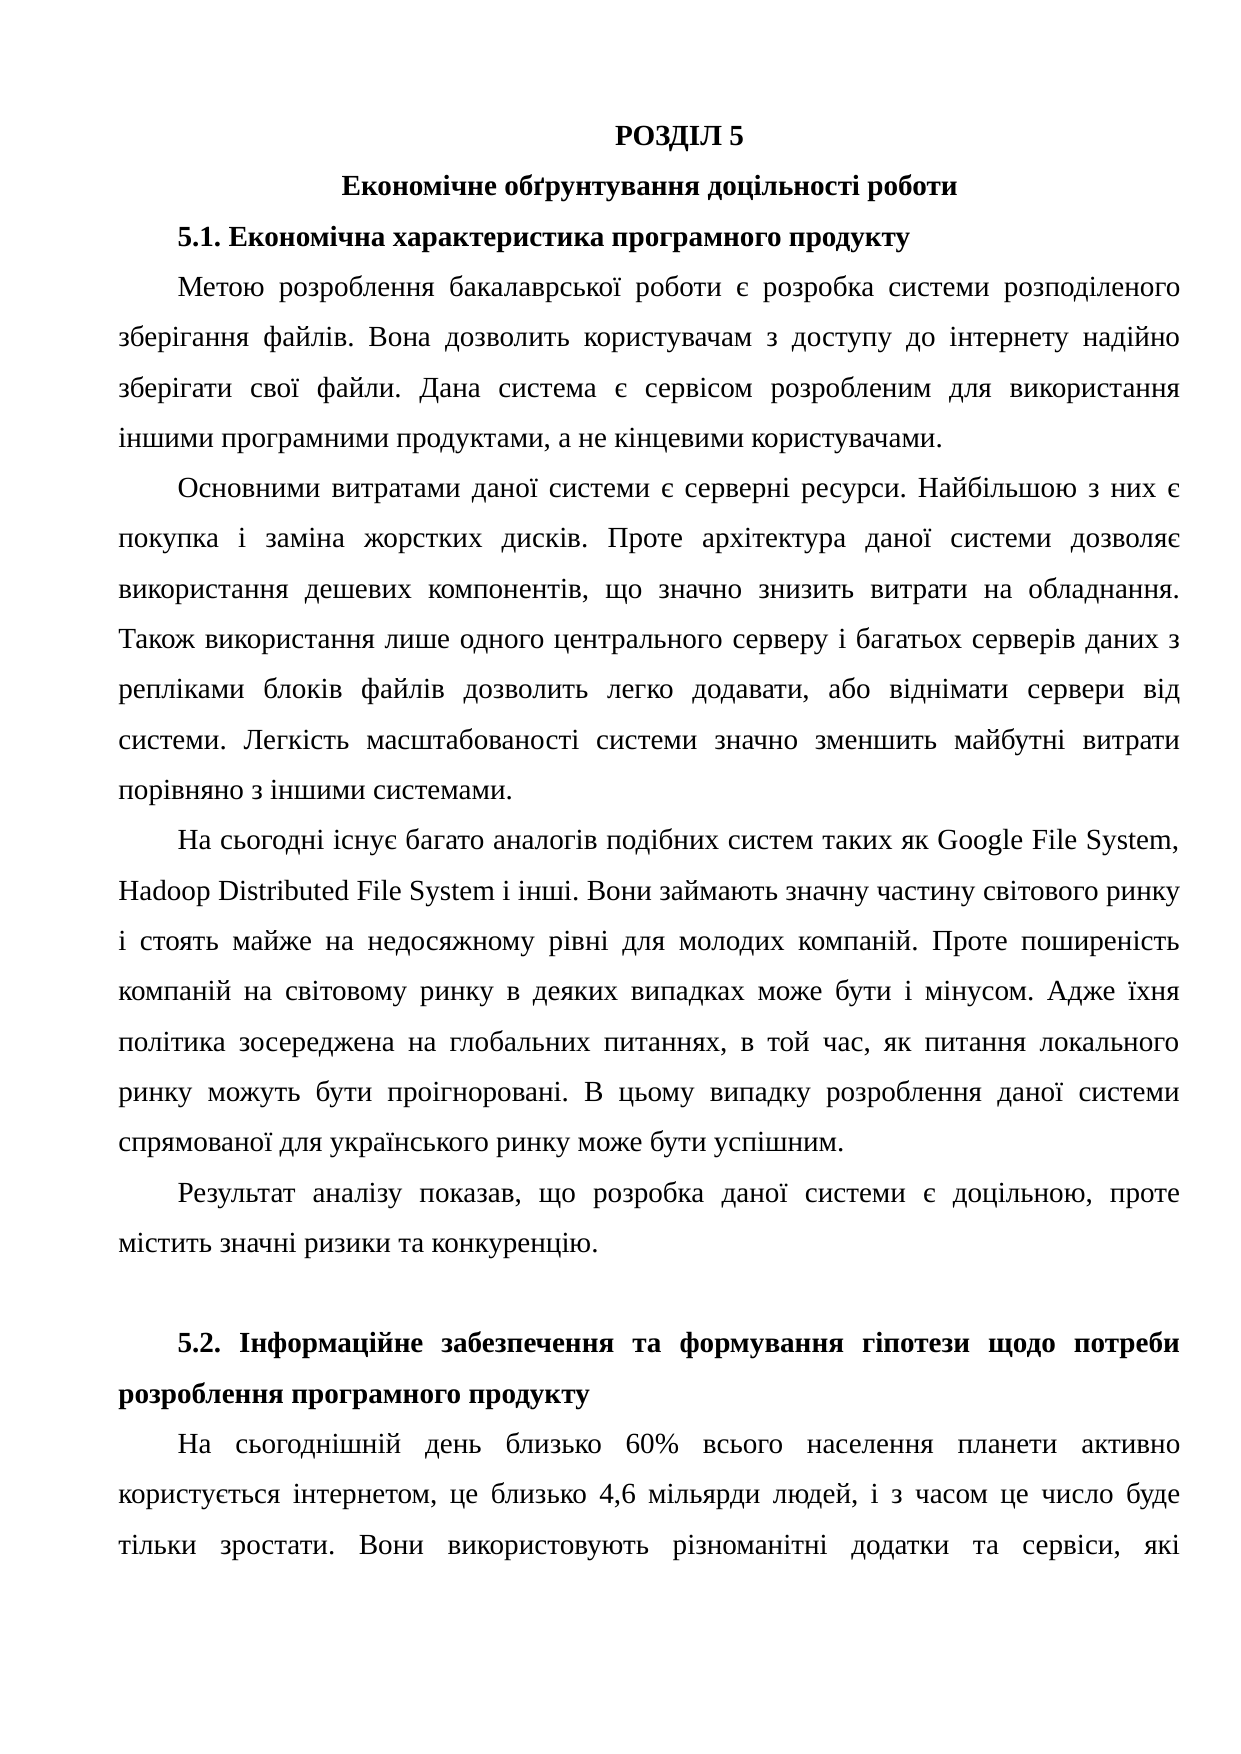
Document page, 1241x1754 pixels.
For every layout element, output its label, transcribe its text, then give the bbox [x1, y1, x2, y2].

text На сьогодні існує багато аналогів подібних систем таких як Google File System, Hadoop Distributed File System і інші. Вони займають значну частину світового ринку і стоять майже на недосяжному рівні для молодих компаній. Проте поширеність компаній на світовому ринку в деяких випадках може бути і мінусом. Адже їхня політика зосереджена на глобальних питаннях, в той час, як питання локального ринку можуть бути проігноровані. В цьому випадку розроблення даної системи спрямованої для українського ринку може бути успішним. [118, 822, 1181, 1158]
text Основними витратами даної системи є серверні ресурси. Найбільшою з них є покупка і заміна жорстких дисків. Проте архітектура даної системи дозволяє використання дешевих компонентів, що значно знизить витрати на обладнання. Також використання лише одного центрального серверу і багатьох серверів даних з репліками блоків файлів дозволить легко додавати, або віднімати сервери від системи. Легкість масштабованості системи значно зменшить майбутні витрати порівняно з іншими системами. [118, 470, 1181, 806]
text Результат аналізу показав, що розробка даної системи є доцільною, проте містить значні ризики та конкуренцію. [118, 1175, 1181, 1258]
text 5.1. Економічна характеристика програмного продукту [118, 219, 1181, 252]
text 5.2. Інформаційне забезпечення та формування гіпотези щодо потреби розроблення програмного продукту [118, 1326, 1181, 1409]
text Метою розроблення бакалаврської роботи є розробка системи розподіленого зберігання файлів. Вона дозволить користувачам з доступу до інтернету надійно зберігати свої файли. Дана система є сервісом розробленим для використання іншими програмними продуктами, а не кінцевими користувачами. [118, 269, 1181, 453]
text РОЗДІЛ 5 Економічне обґрунтування доцільності роботи [118, 118, 1181, 202]
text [118, 1426, 1181, 1560]
